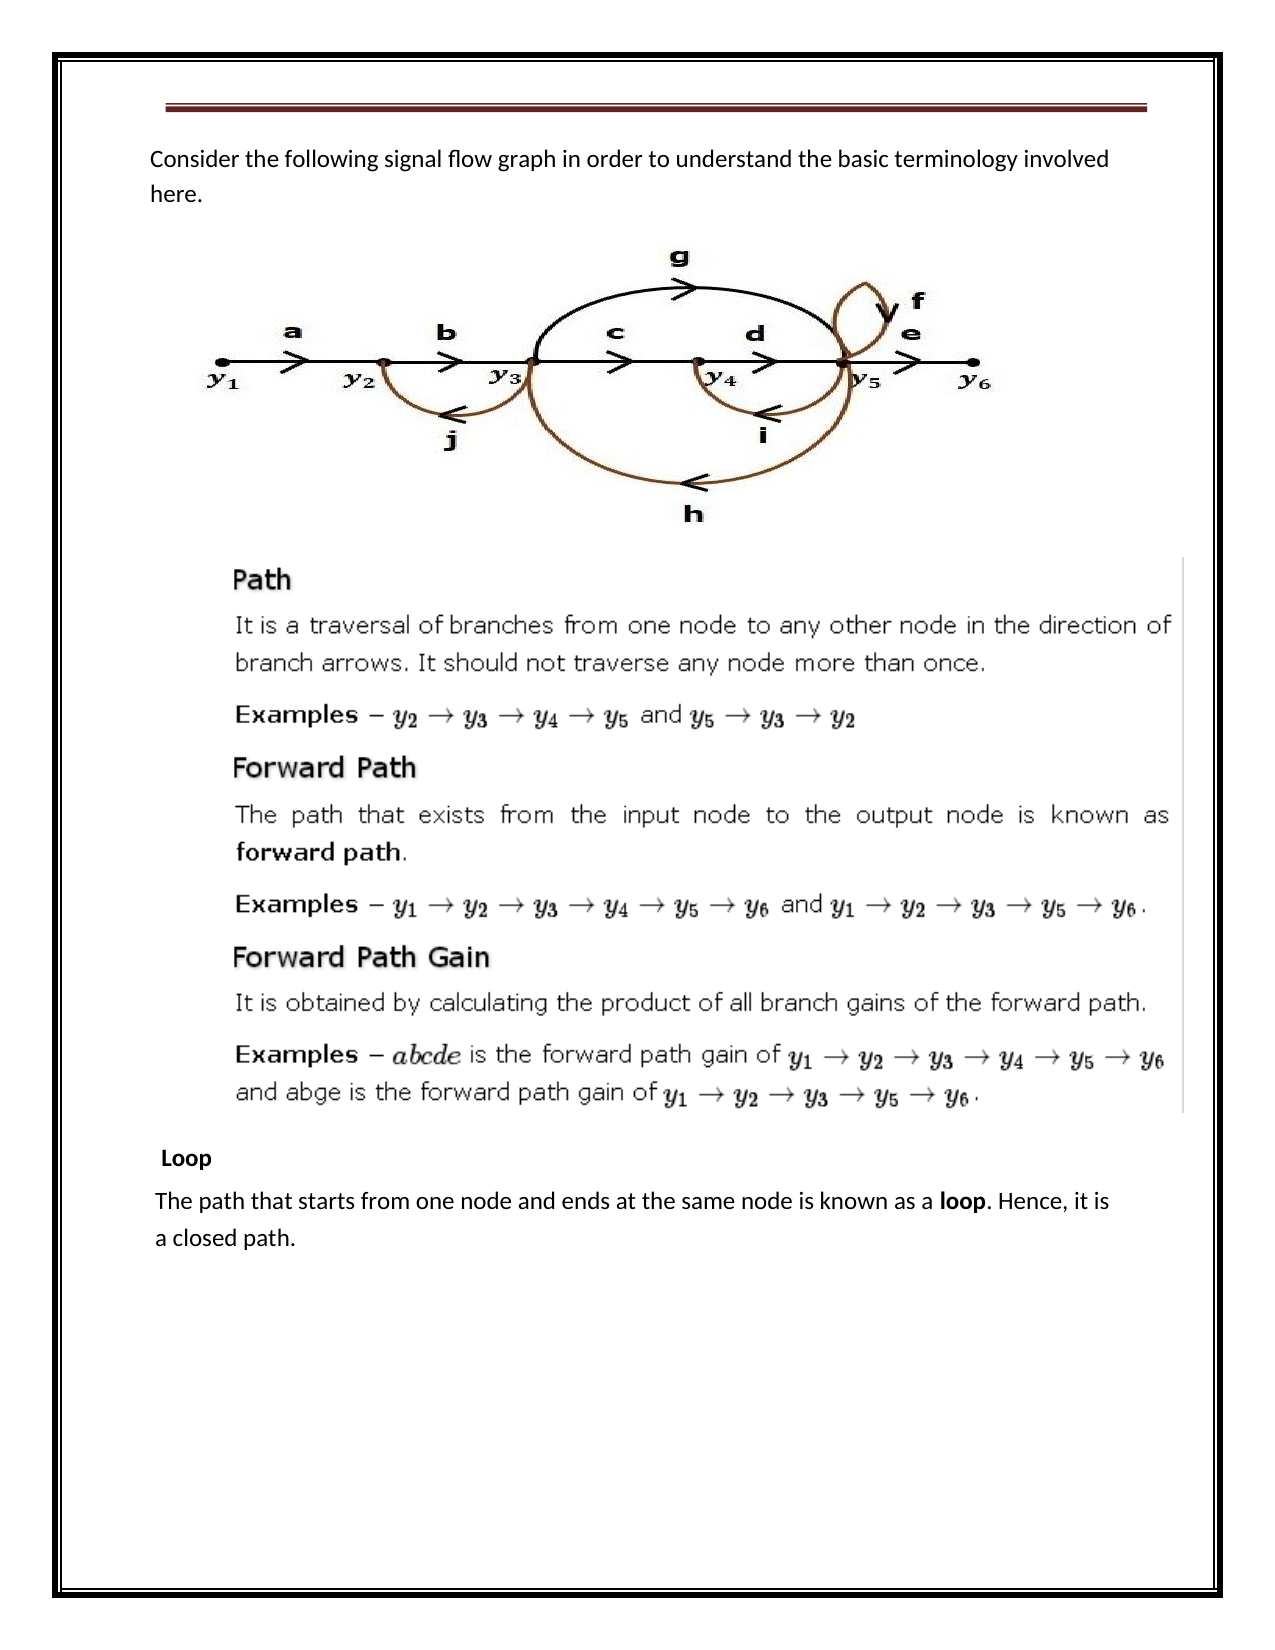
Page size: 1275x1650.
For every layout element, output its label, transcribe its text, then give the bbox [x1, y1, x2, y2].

text Consider the following signal flow graph in order to understand the basic terminology involved here. [150, 143, 1115, 209]
picture [195, 242, 1007, 526]
picture [234, 557, 1184, 1113]
text The path that starts from one node and ends at the same node is known as a loop. Hence, it is a closed path. [155, 1185, 1115, 1253]
subtitle Loop [161, 1142, 1196, 1173]
